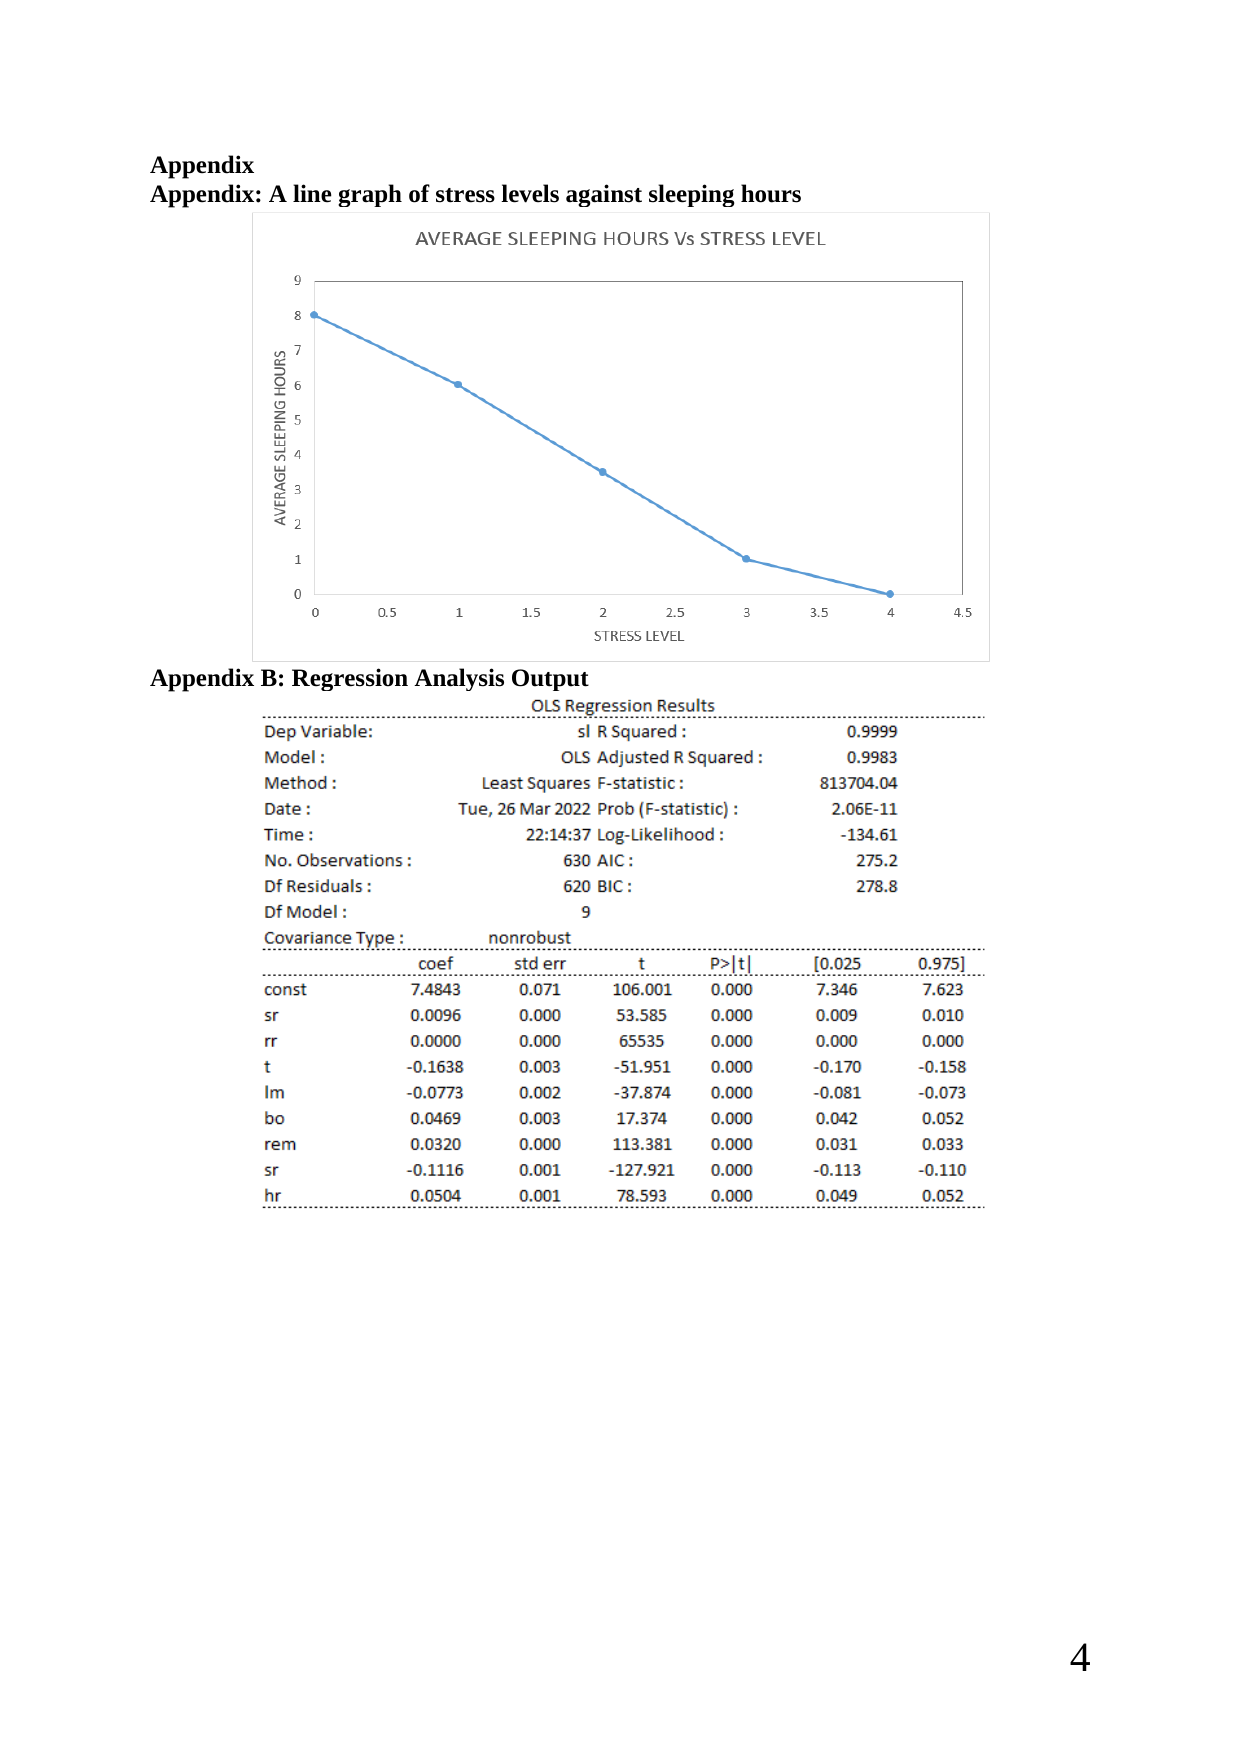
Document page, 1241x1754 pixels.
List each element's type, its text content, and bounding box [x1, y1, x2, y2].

picture [250, 207, 990, 663]
picture [250, 691, 990, 1212]
text Appendix: A line graph of stress levels against sleeping hours [150, 179, 1090, 207]
text Appendix B: Regression Analysis Output [150, 663, 1090, 692]
text Appendix [150, 150, 1090, 179]
